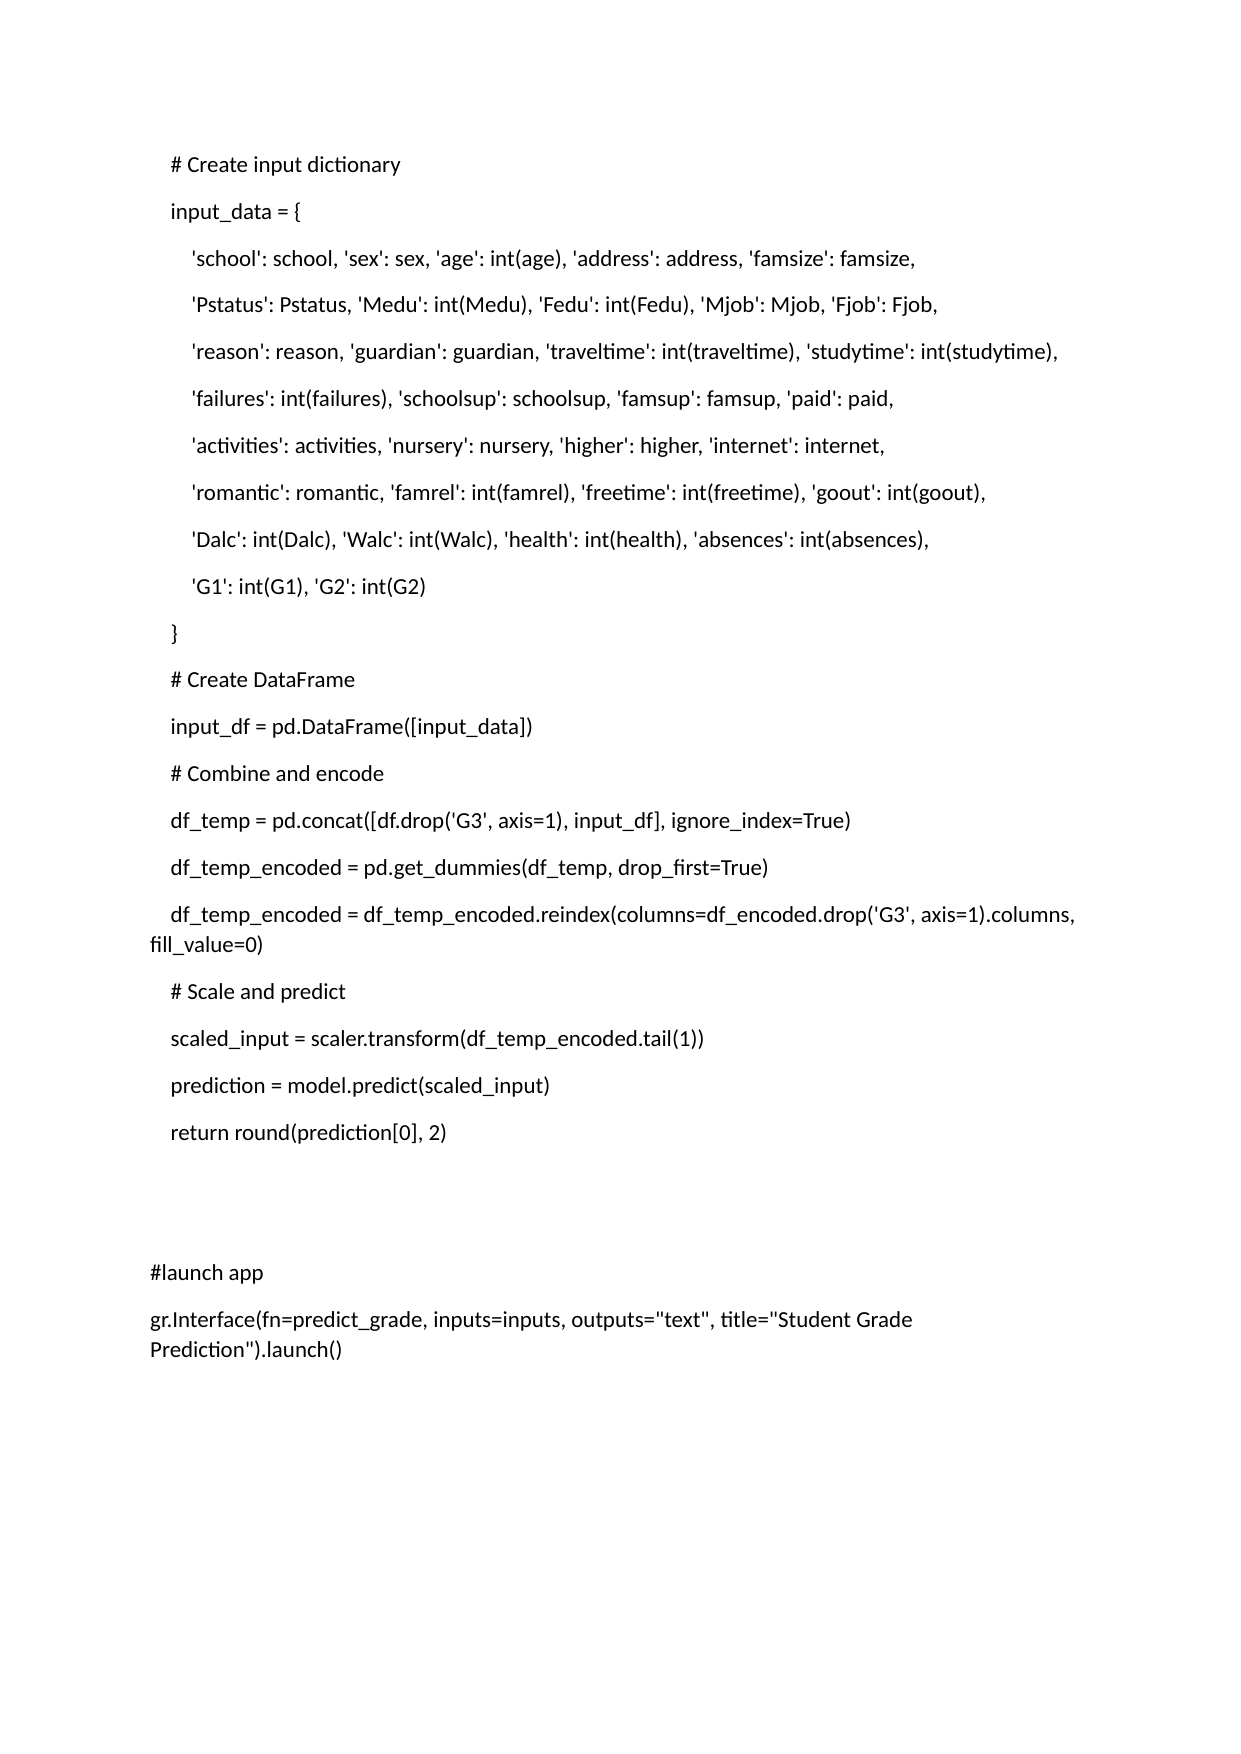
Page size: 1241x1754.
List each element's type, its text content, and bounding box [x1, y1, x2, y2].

text 'romantic': romantic, 'famrel': int(famrel), 'freetime': int(freetime), 'goout': int(goout), [150, 478, 1090, 506]
text 'failures': int(failures), 'schoolsup': schoolsup, 'famsup': famsup, 'paid': paid, [150, 384, 1090, 412]
text return round(prediction[0], 2) [150, 1118, 1090, 1146]
text } [150, 619, 1090, 647]
text df_temp_encoded = pd.get_dummies(df_temp, drop_first=True) [150, 853, 1090, 881]
text # Combine and encode [150, 759, 1090, 787]
text input_data = { [150, 197, 1090, 225]
text input_df = pd.DataFrame([input_data]) [150, 712, 1090, 741]
text # Create DataFrame [150, 666, 1090, 694]
text df_temp_encoded = df_temp_encoded.reindex(columns=df_encoded.drop('G3', axis=1).columns, fill_value=0) [150, 900, 1090, 958]
text df_temp = pd.concat([df.drop('G3', axis=1), input_df], ignore_index=True) [150, 806, 1090, 834]
text 'Pstatus': Pstatus, 'Medu': int(Medu), 'Fedu': int(Fedu), 'Mjob': Mjob, 'Fjob': Fjob, [150, 291, 1090, 319]
text 'school': school, 'sex': sex, 'age': int(age), 'address': address, 'famsize': famsize, [150, 244, 1090, 272]
text 'reason': reason, 'guardian': guardian, 'traveltime': int(traveltime), 'studytime': int(studytime), [150, 337, 1090, 366]
text 'Dalc': int(Dalc), 'Walc': int(Walc), 'health': int(health), 'absences': int(absences), [150, 525, 1090, 553]
text 'G1': int(G1), 'G2': int(G2) [150, 572, 1090, 600]
text # Create input dictionary [150, 150, 1090, 178]
text 'activities': activities, 'nursery': nursery, 'higher': higher, 'internet': internet, [150, 431, 1090, 459]
text # Scale and predict [150, 977, 1090, 1005]
text #launch app [150, 1258, 1090, 1286]
text scaled_input = scaler.transform(df_temp_encoded.tail(1)) [150, 1024, 1090, 1052]
text prediction = model.predict(scaled_input) [150, 1071, 1090, 1099]
text gr.Interface(fn=predict_grade, inputs=inputs, outputs="text", title="Student Grade Prediction").launch() [150, 1305, 1090, 1363]
